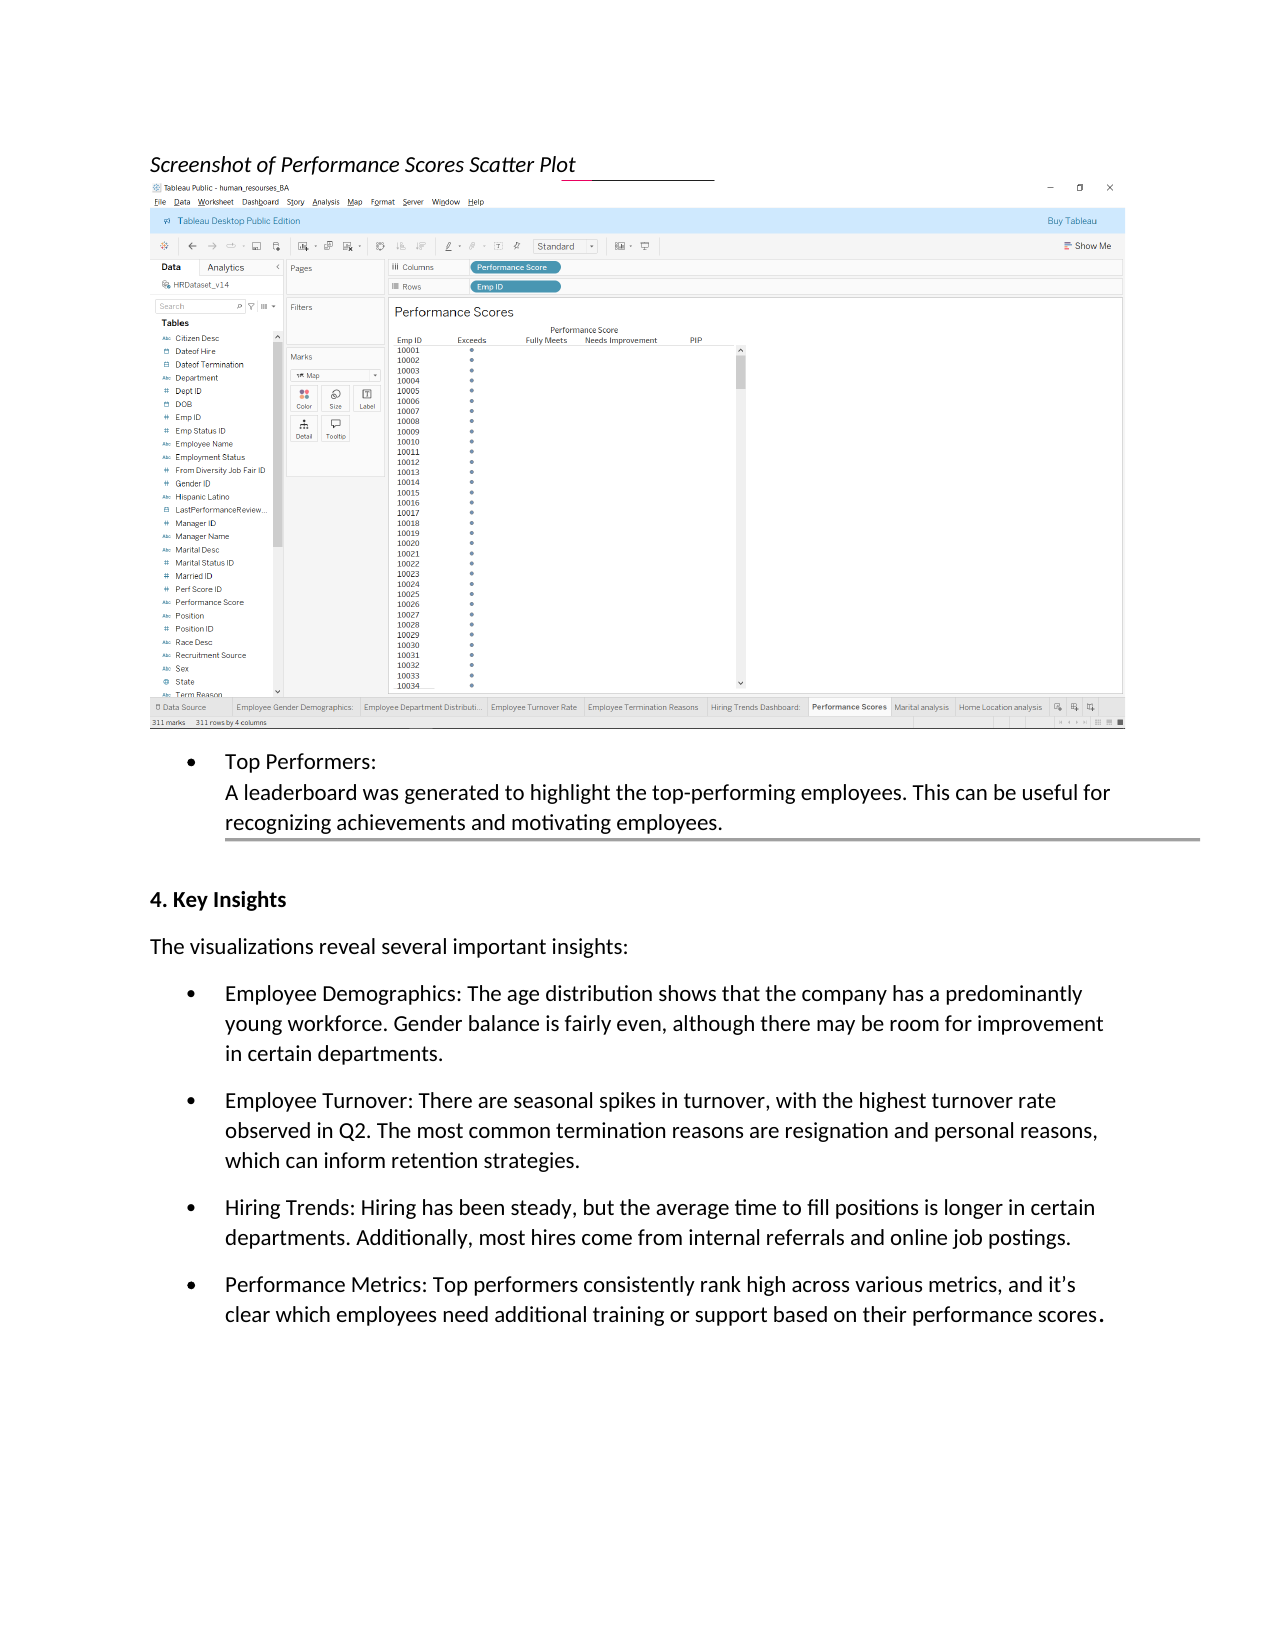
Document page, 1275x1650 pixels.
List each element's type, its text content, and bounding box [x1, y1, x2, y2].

list Performance Metrics: Top performers consistently rank high across various metrics, and it’s clear which employees need additional training or support based on their performance scores. [187, 1270, 1125, 1329]
list Employee Demographics: The age distribution shows that the company has a predominantly young workforce. Gender balance is fairly even, although there may be room for improvement in certain departments. [187, 979, 1125, 1067]
list Hiring Trends: Hiring has been steady, but the average time to fill positions is longer in certain departments. Additionally, most hires come from internal referrals and online job postings. [187, 1193, 1125, 1252]
text 4. Key Insights [150, 885, 1125, 913]
picture [150, 180, 1125, 729]
list Top Performers: A leaderboard was generated to highlight the top-performing employees. This can be useful for recognizing achievements and motivating employees. [187, 747, 1125, 866]
list Employee Turnover: There are seasonal spikes in turnover, with the highest turnover rate observed in Q2. The most common termination reasons are resignation and personal reasons, which can inform retention strategies. [187, 1086, 1125, 1174]
text The visualizations reveal several important insights: [150, 932, 1125, 960]
text Screenshot of Performance Scores Scatter Plot [150, 150, 1125, 180]
